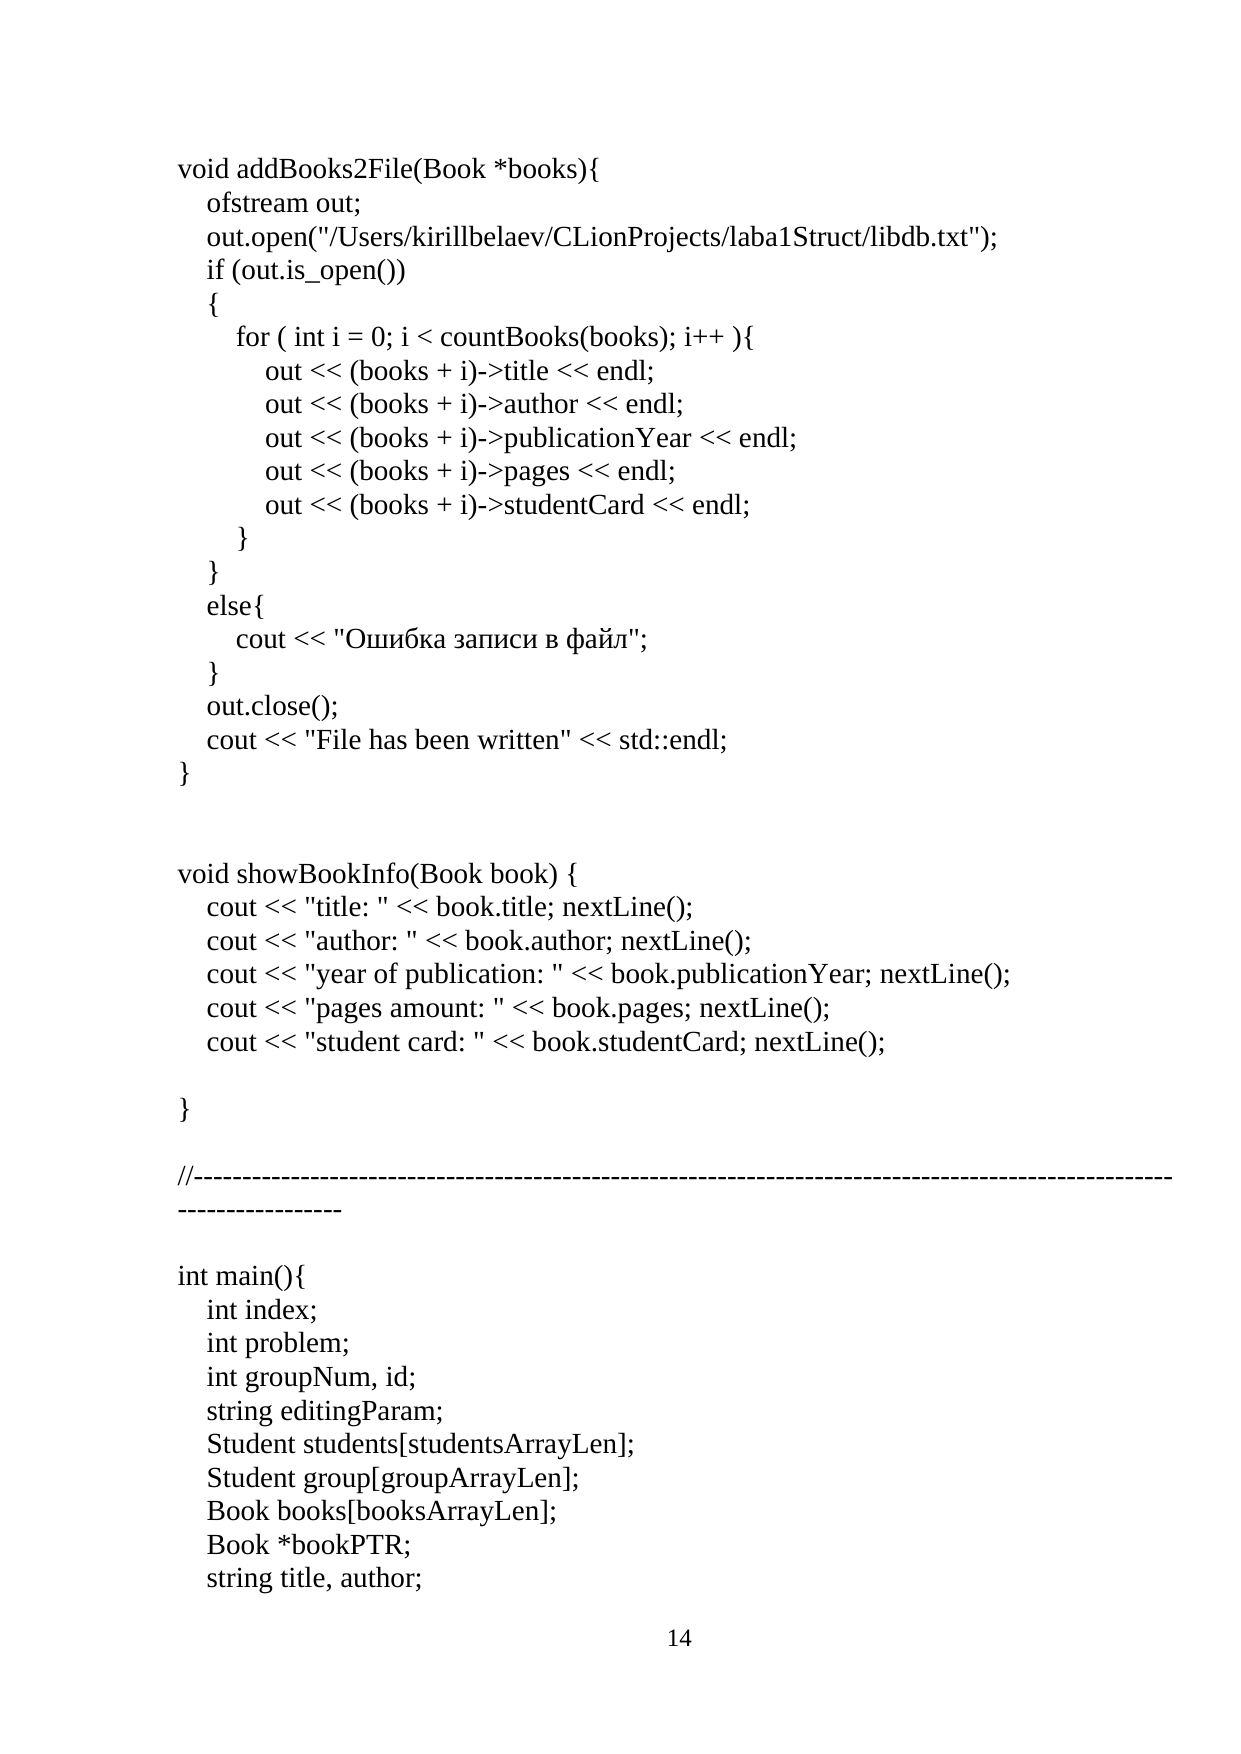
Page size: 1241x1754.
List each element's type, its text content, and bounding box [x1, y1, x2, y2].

text void showBookInfo(Book book) { [177, 856, 1181, 889]
text Student group[groupArrayLen]; [177, 1460, 1181, 1493]
text } [177, 655, 1181, 688]
text int index; [177, 1292, 1181, 1326]
text int main(){ [177, 1258, 1181, 1292]
text else{ [177, 588, 1181, 621]
text out.open("/Users/kirillbelaev/CLionProjects/laba1Struct/libdb.txt"); [177, 219, 1181, 252]
text } [177, 521, 1181, 554]
text Book *bookPTR; [177, 1527, 1181, 1560]
text if (out.is_open()) [177, 252, 1181, 286]
text int problem; [177, 1326, 1181, 1359]
text out.close(); [177, 688, 1181, 722]
text out << (books + i)->publicationYear << endl; [177, 420, 1181, 453]
text out << (books + i)->pages << endl; [177, 453, 1181, 487]
text void addBooks2File(Book *books){ [177, 152, 1181, 185]
text ofstream out; [177, 185, 1181, 219]
text out << (books + i)->studentCard << endl; [177, 487, 1181, 521]
text for ( int i = 0; i < countBooks(books); i++ ){ [177, 319, 1181, 353]
text out << (books + i)->title << endl; [177, 353, 1181, 386]
text } [177, 1091, 1181, 1124]
text { [177, 286, 1181, 319]
text out << (books + i)->author << endl; [177, 386, 1181, 420]
text cout << "pages amount: " << book.pages; nextLine(); [177, 990, 1181, 1024]
text cout << "File has been written" << std::endl; [177, 722, 1181, 755]
text cout << "year of publication: " << book.publicationYear; nextLine(); [177, 957, 1181, 990]
text string editingParam; [177, 1393, 1181, 1426]
text cout << "student card: " << book.studentCard; nextLine(); [177, 1024, 1181, 1057]
text } [177, 554, 1181, 588]
text cout << "Ошибка записи в файл"; [177, 621, 1181, 655]
text //---------------------------------------------------------------------------------------------------------------------- [177, 1158, 1181, 1225]
text Student students[studentsArrayLen]; [177, 1426, 1181, 1460]
text string title, author; [177, 1560, 1181, 1594]
text int groupNum, id; [177, 1359, 1181, 1393]
text cout << "author: " << book.author; nextLine(); [177, 923, 1181, 957]
text } [177, 755, 1181, 789]
text cout << "title: " << book.title; nextLine(); [177, 889, 1181, 923]
text Book books[booksArrayLen]; [177, 1493, 1181, 1527]
